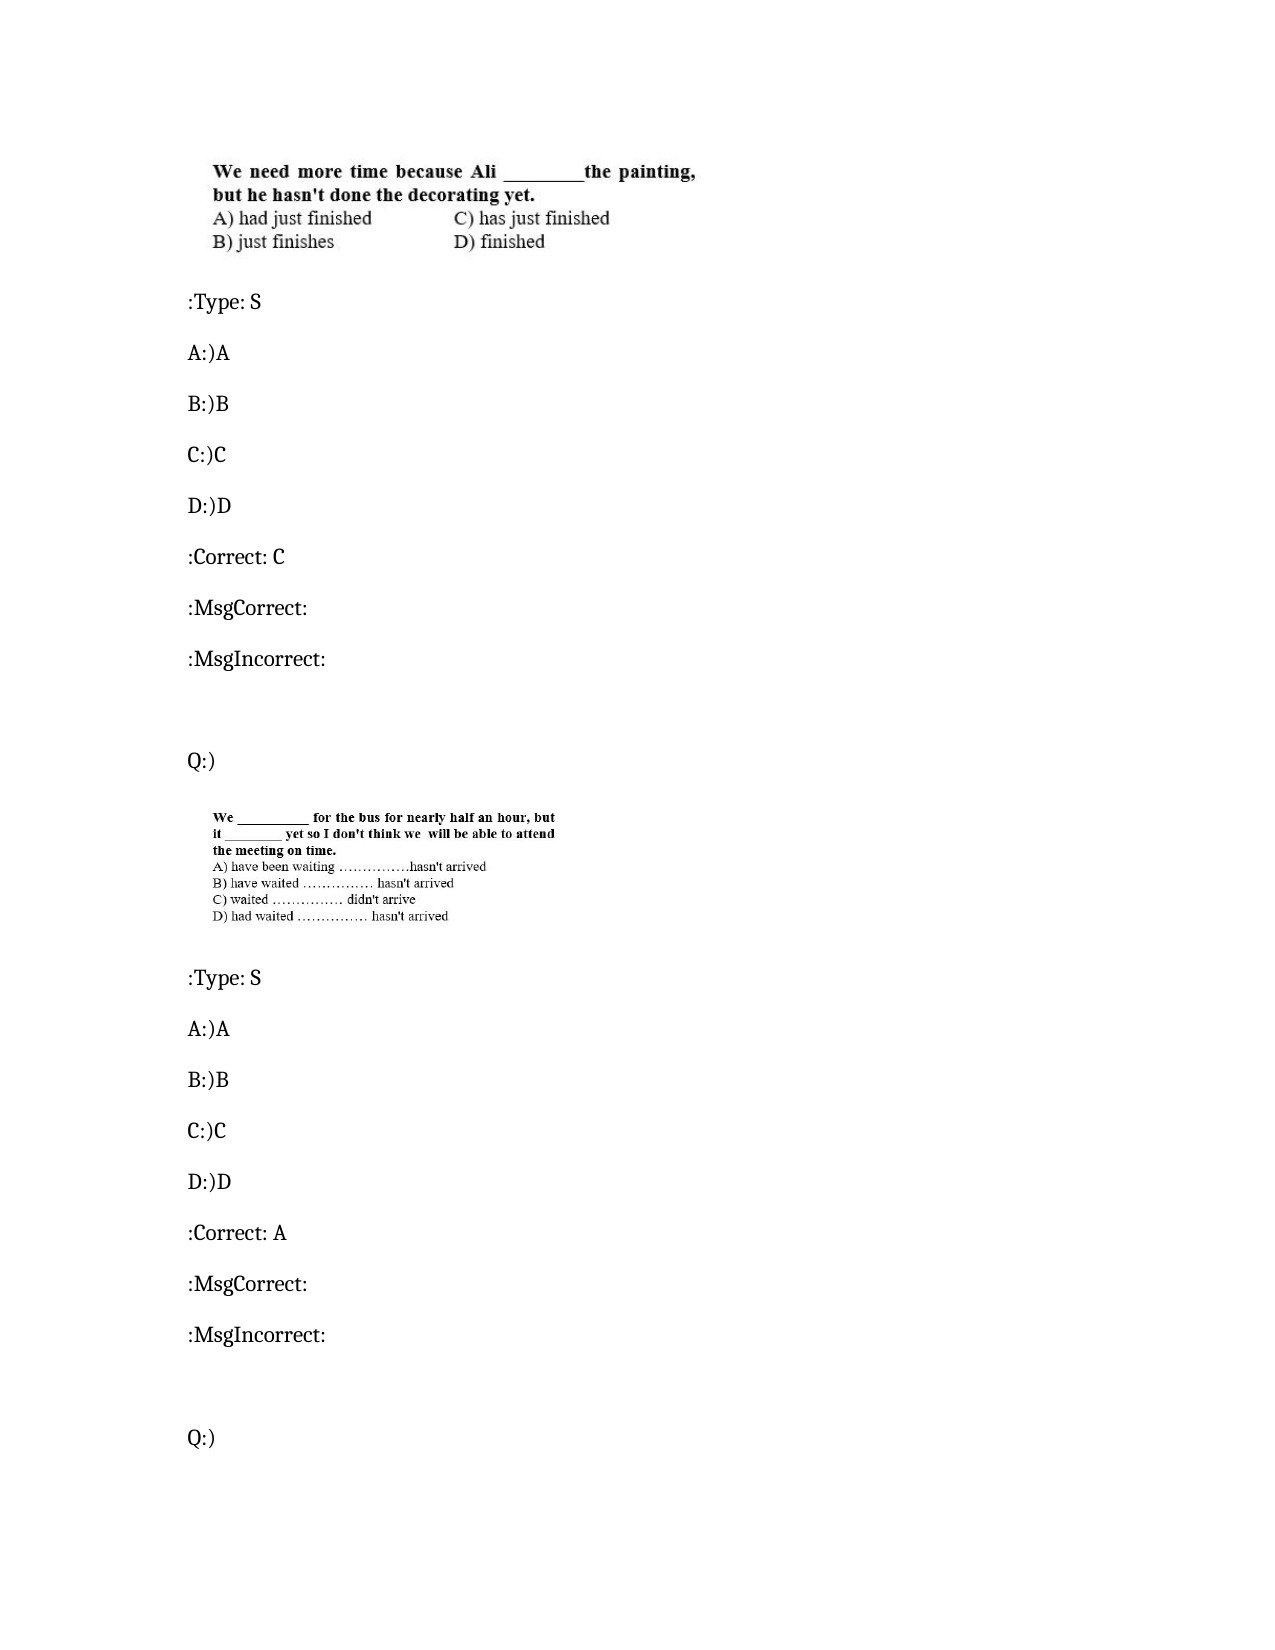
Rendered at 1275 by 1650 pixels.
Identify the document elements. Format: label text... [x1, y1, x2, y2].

text A:)A [187, 1016, 1087, 1042]
text :Type: S [187, 289, 1087, 315]
text :MsgCorrect: [187, 1271, 1087, 1298]
text B:)B [187, 391, 1087, 417]
text :Correct: A [187, 1220, 1087, 1247]
text :MsgCorrect: [187, 595, 1087, 621]
picture [206, 799, 807, 941]
text C:)C [187, 442, 1087, 468]
text Q:) [187, 748, 1087, 774]
text :MsgIncorrect: [187, 646, 1087, 672]
text D:)D [187, 1169, 1087, 1196]
text A:)A [187, 340, 1087, 366]
text D:)D [187, 493, 1087, 519]
text C:)C [187, 1118, 1087, 1144]
text :Correct: C [187, 544, 1087, 570]
text :MsgIncorrect: [187, 1322, 1087, 1349]
text :Type: S [187, 965, 1087, 991]
picture [206, 150, 807, 265]
text Q:) [187, 1424, 1087, 1451]
text B:)B [187, 1067, 1087, 1093]
